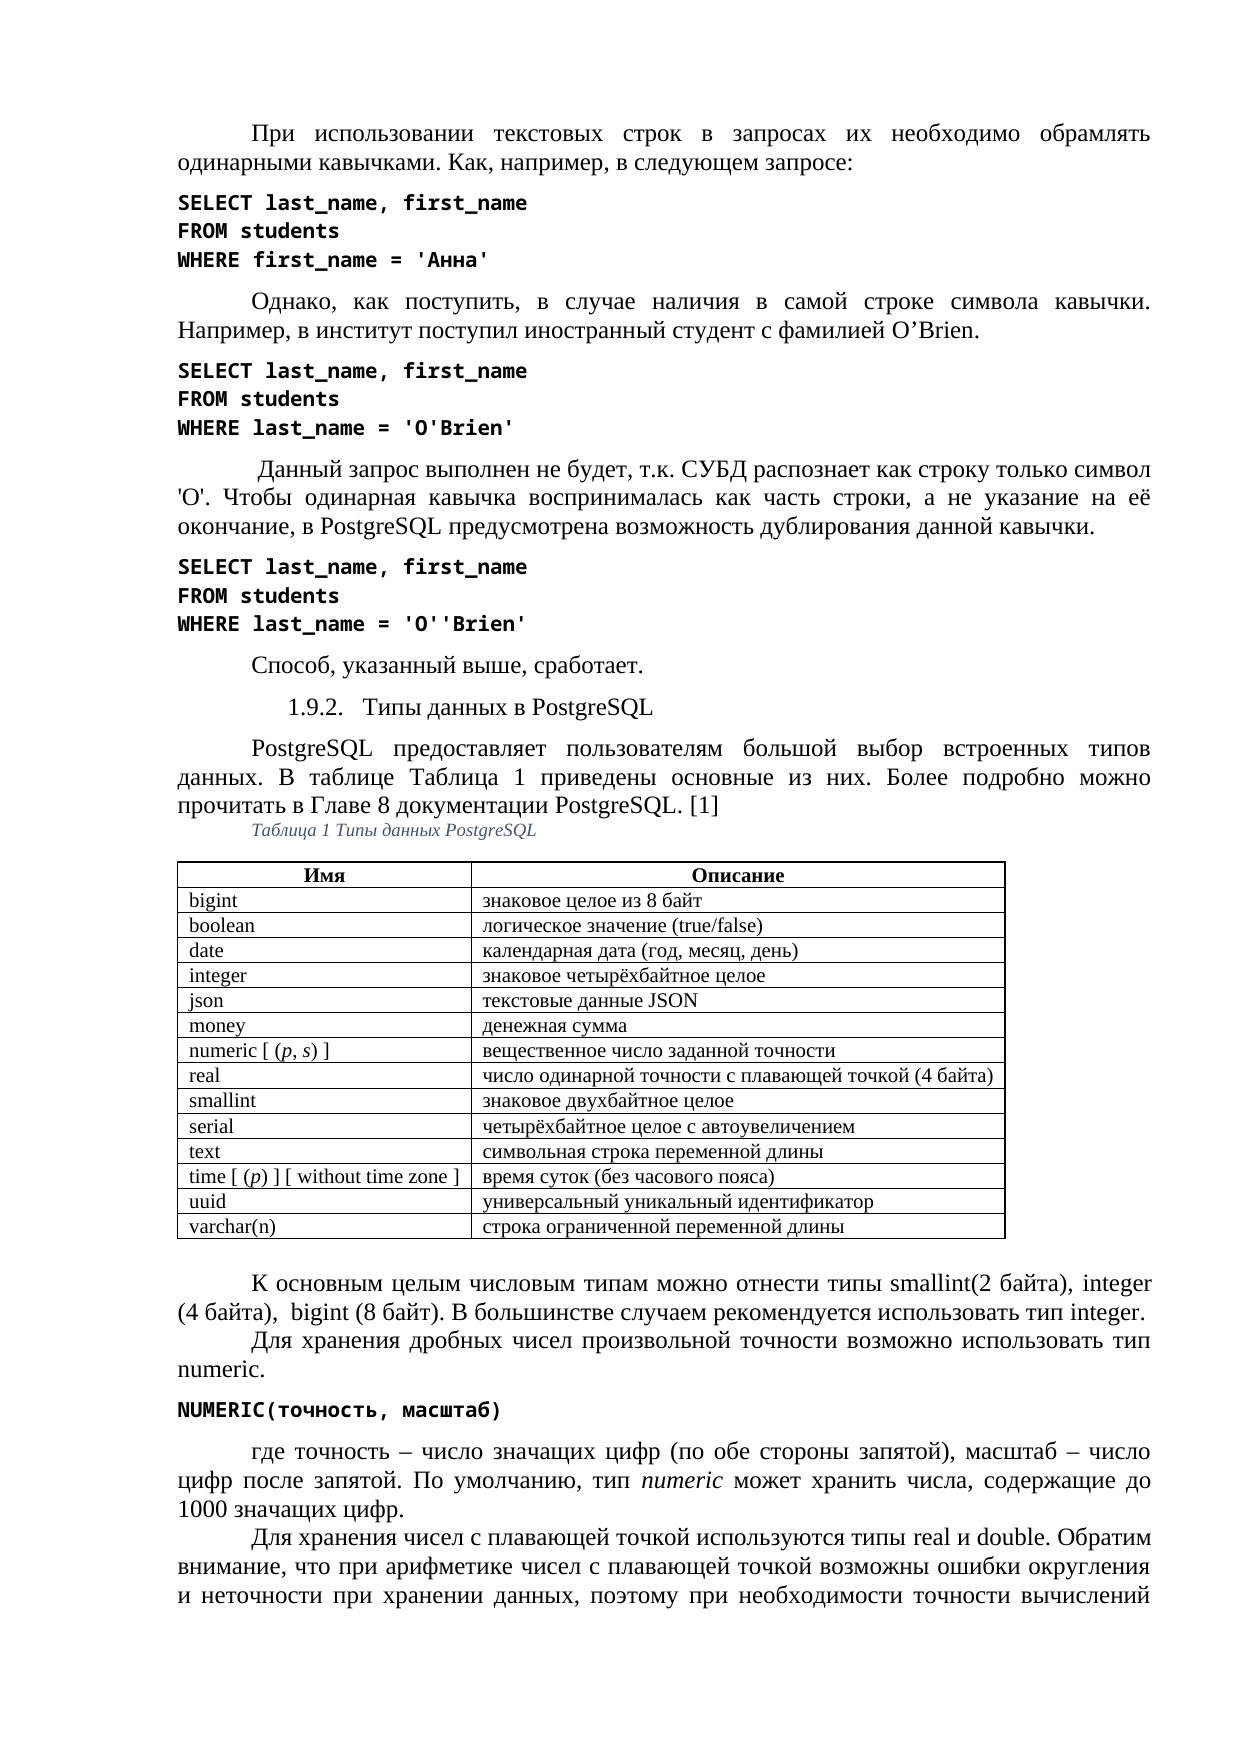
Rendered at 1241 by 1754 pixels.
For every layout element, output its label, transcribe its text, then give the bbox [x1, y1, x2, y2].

text SELECT last_name, first_name [177, 552, 1152, 581]
table_cell uuid [178, 1189, 471, 1213]
text PostgreSQL предоставляет пользователям большой выбор встроенных типов данных. В таблице 1 приведены основные из них. Более подробно можно прочитать в Главе 8 документации PostgreSQL. [177, 733, 1152, 819]
list Типы данных в PostgreSQL [287, 692, 1152, 720]
table_cell четырёхбайтное целое с автоувеличением [472, 1114, 1004, 1138]
table_cell json [178, 988, 471, 1012]
text FROM students [177, 384, 1152, 413]
text Однако, как поступить, в случае наличия в самой строке символа кавычки. Например, в институт поступил иностранный студент с фамилией O’Brien. [177, 286, 1152, 343]
text где точность – число значащих цифр (по обе стороны запятой), масштаб – число цифр после запятой. По умолчанию, тип numeric может хранить числа, содержащие до 1000 значащих цифр. [177, 1436, 1152, 1522]
table_cell знаковое целое из 8 байт [472, 888, 1004, 912]
text FROM students [177, 217, 1152, 245]
text WHERE last_name = 'O''Brien' [177, 609, 1152, 638]
text WHERE last_name = 'O'Brien' [177, 413, 1152, 441]
table_cell календарная дата (год, месяц, день) [472, 938, 1004, 962]
text FROM students [177, 581, 1152, 609]
text К основным целым числовым типам можно отнести типы smallint(2 байта), integer (4 байта), bigint (8 байт). В большинстве случаем рекомендуется использовать тип integer. [177, 1268, 1152, 1325]
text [177, 1522, 1152, 1609]
text NUMERIC(точность, масштаб) [177, 1395, 1152, 1424]
table_cell знаковое четырёхбайтное целое [472, 963, 1004, 987]
table_cell boolean [178, 913, 471, 937]
text WHERE first_name = 'Анна' [177, 245, 1152, 273]
table_cell date [178, 938, 471, 962]
table_cell smallint [178, 1089, 471, 1112]
text При использовании текстовых строк в запросах их необходимо обрамлять одинарными кавычками. Как, например, в следующем запросе: [177, 118, 1152, 176]
table_cell денежная сумма [472, 1013, 1004, 1037]
table_cell money [178, 1013, 471, 1037]
text Способ, указанный выше, сработает. [177, 650, 1152, 679]
table_cell real [178, 1063, 471, 1087]
table_cell serial [178, 1114, 471, 1138]
table_cell вещественное число заданной точности [472, 1038, 1004, 1062]
table_cell bigint [178, 888, 471, 912]
table_cell text [178, 1139, 471, 1163]
text SELECT last_name, first_name [177, 188, 1152, 217]
table_cell время суток (без часового пояса) [472, 1164, 1004, 1188]
table_header Имя [178, 863, 471, 887]
table_cell time [ (p) ] [ without time zone ] [178, 1164, 471, 1188]
table_cell универсальный уникальный идентификатор [472, 1189, 1004, 1213]
table_header Описание [472, 863, 1004, 887]
text Таблица 1 Типы данных PostgreSQL [177, 819, 1152, 841]
table_cell текстовые данные JSON [472, 988, 1004, 1012]
text SELECT last_name, first_name [177, 356, 1152, 384]
table_cell varchar(n) [178, 1214, 471, 1238]
text Для хранения дробных чисел произвольной точности возможно использовать тип numeric. [177, 1325, 1152, 1383]
table_cell строка ограниченной переменной длины [472, 1214, 1004, 1238]
table_cell numeric [ (p, s) ] [178, 1038, 471, 1062]
table_cell логическое значение (true/false) [472, 913, 1004, 937]
table_cell символьная строка переменной длины [472, 1139, 1004, 1163]
table_cell знаковое двухбайтное целое [472, 1089, 1004, 1112]
table_cell число одинарной точности с плавающей точкой (4 байта) [472, 1063, 1004, 1087]
table_cell integer [178, 963, 471, 987]
